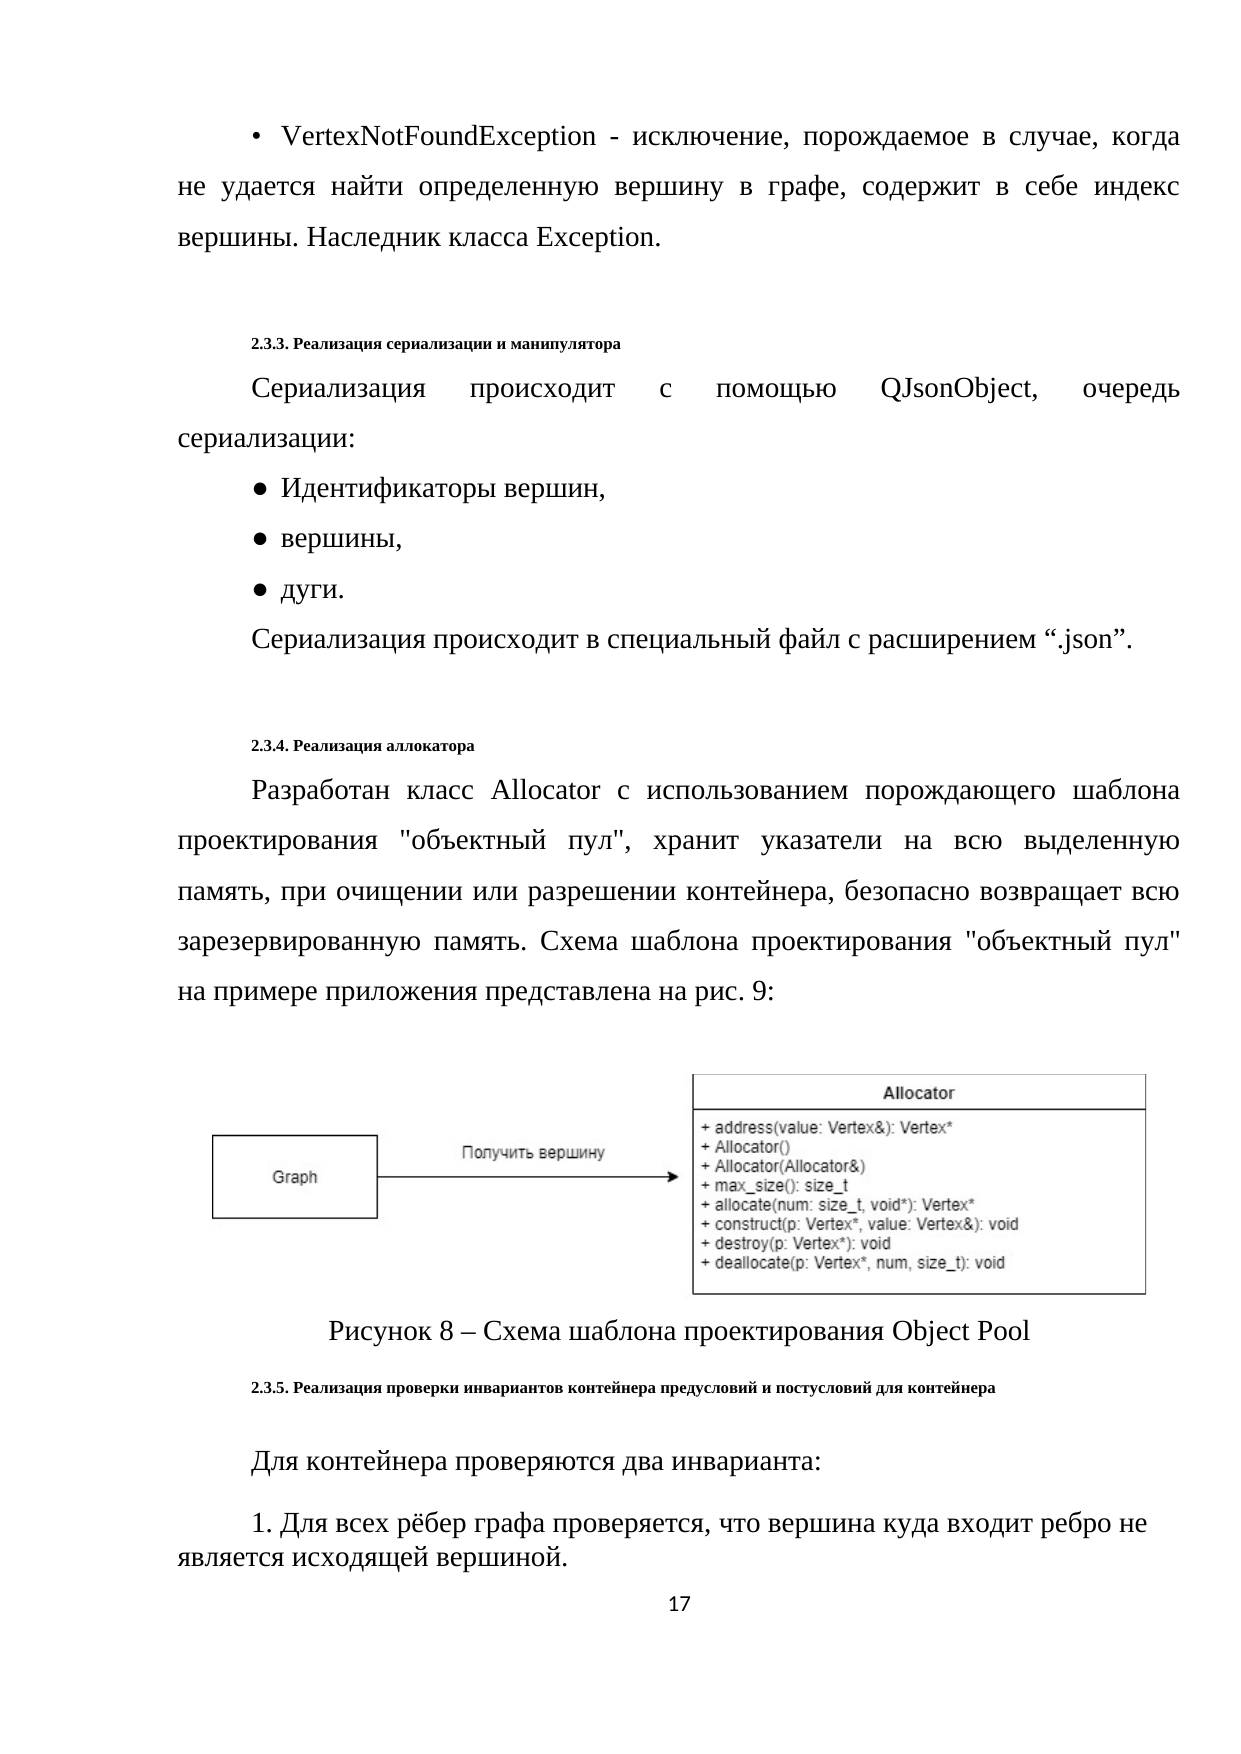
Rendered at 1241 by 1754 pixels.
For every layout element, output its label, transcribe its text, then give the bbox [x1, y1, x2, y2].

text 1. Для всех рёбер графа проверяется, что вершина куда входит ребро не является исходящей вершиной. [177, 1506, 1181, 1573]
text Рисунок 8 – Схема шаблона проектирования Object Pool [177, 1313, 1181, 1347]
text 2.3.4. Реализация аллокатора [177, 722, 1181, 755]
text Для контейнера проверяются два инварианта: [177, 1443, 1181, 1476]
text ● вершины, [177, 521, 1181, 554]
picture [212, 1074, 1147, 1299]
text 2.3.5. Реализация проверки инвариантов контейнера предусловий и постусловий для контейнера [177, 1363, 1181, 1397]
text Сериализация происходит в специальный файл с расширением “.json”. [177, 621, 1181, 655]
text Сериализация происходит с помощью QJsonObject, очередь сериализации: [177, 370, 1181, 453]
text ● дуги. [177, 571, 1181, 604]
text • VertexNotFoundException - исключение, порождаемое в случае, когда не удается найти определенную вершину в графе, содержит в себе индекс вершины. Наследник класса Exception. [177, 118, 1181, 252]
text 2.3.3. Реализация сериализации и манипулятора [177, 319, 1181, 353]
text Разработан класс Allocator с использованием порождающего шаблона проектирования "объектный пул", хранит указатели на всю выделенную память, при очищении или разрешении контейнера, безопасно возвращает всю зарезервированную память. Схема шаблона проектирования "объектный пул" на примере приложения представлена на рис. 9: [177, 772, 1181, 1007]
text ● Идентификаторы вершин, [177, 470, 1181, 504]
